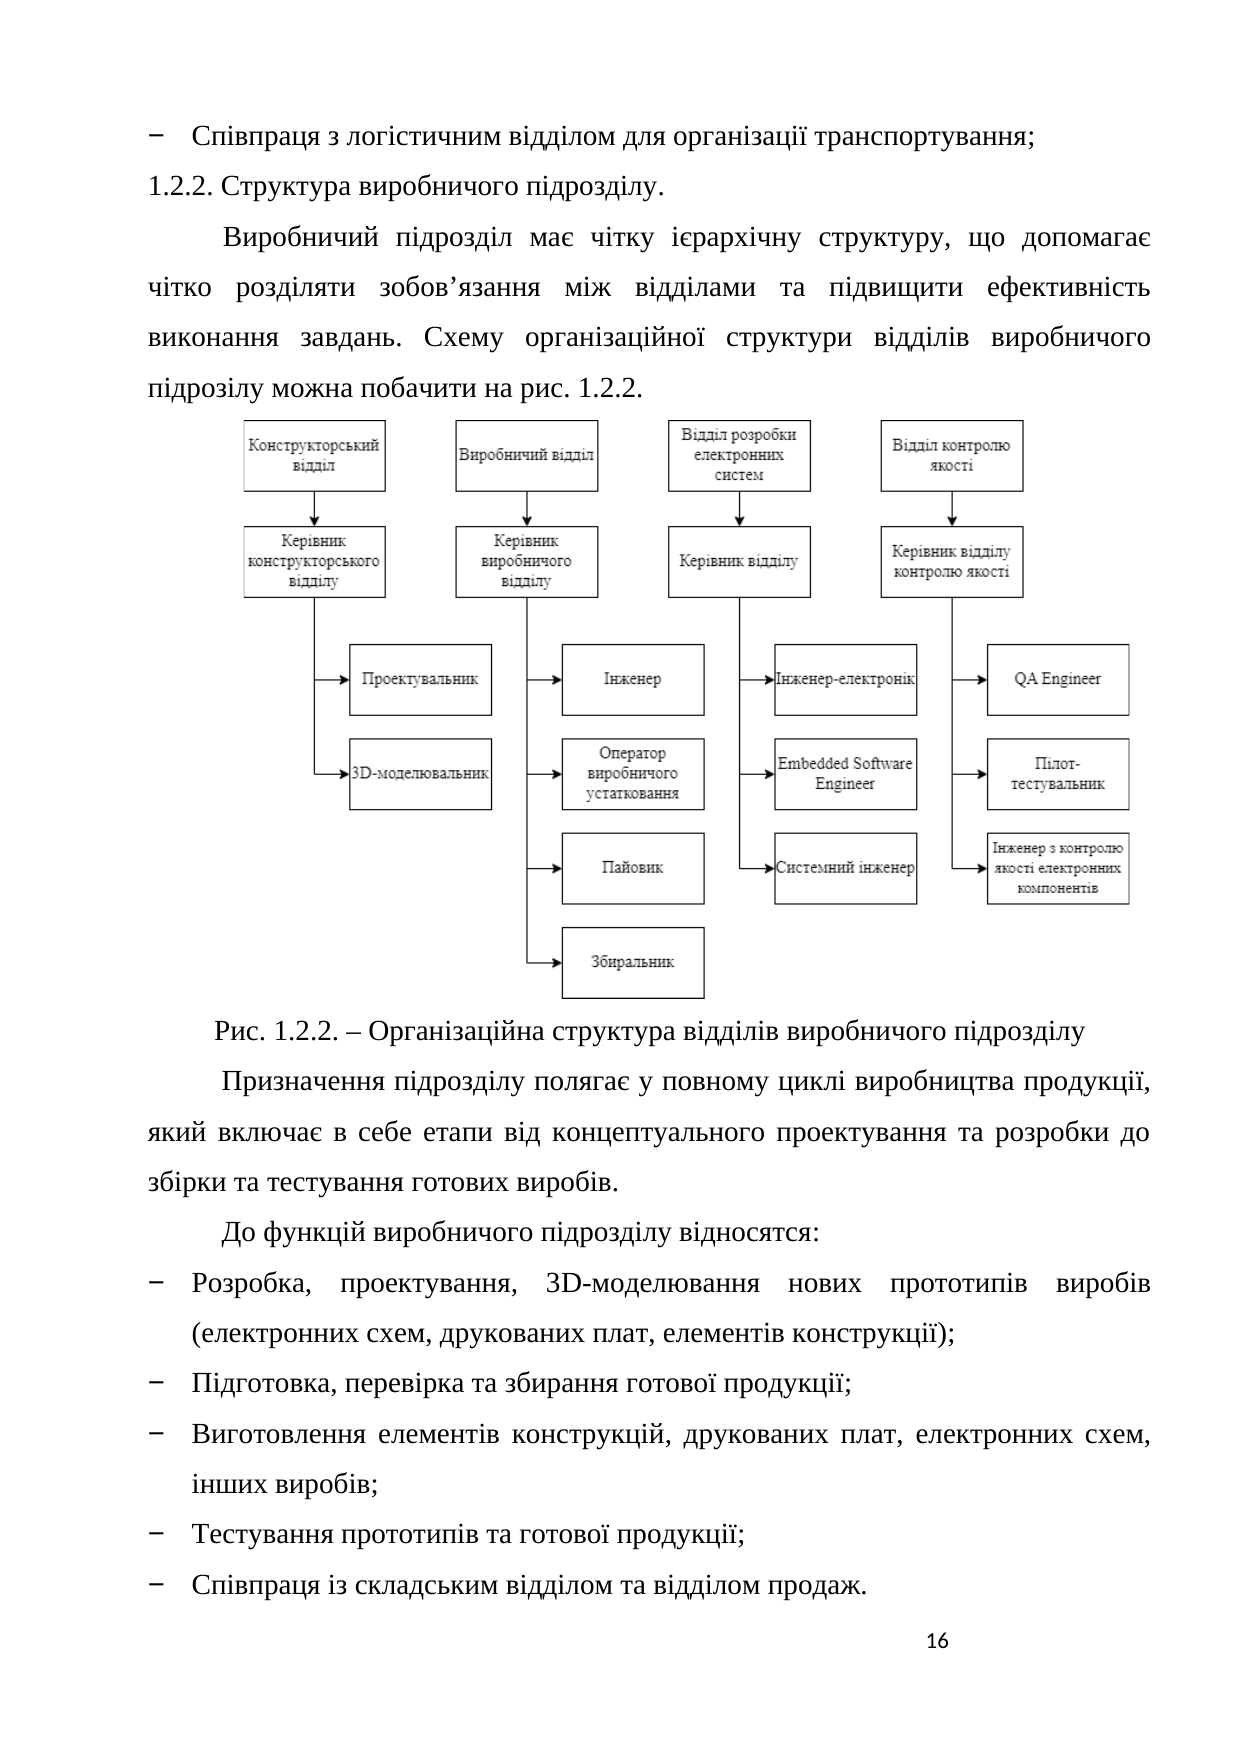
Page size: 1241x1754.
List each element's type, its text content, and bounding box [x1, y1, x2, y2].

list Тестування прототипів та готової продукції; [148, 1516, 1152, 1550]
text Виробничий підрозділ має чітку ієрархічну структуру, що допомагає чітко розділяти зобов’язання між відділами та підвищити ефективність виконання завдань. Схему організаційної структури відділів виробничого підрозілу можна побачити на рис. 1.2.2. [148, 219, 1152, 403]
list Виготовлення елементів конструкцій, друкованих плат, електронних схем, інших виробів; [148, 1416, 1152, 1500]
picture [243, 420, 1130, 999]
list Рис. 1.2.2. – Організаційна структура відділів виробничого підрозділу [148, 1013, 1152, 1047]
list Співпраця із складським відділом та відділом продаж. [148, 1567, 1152, 1601]
list Співпраця з логістичним відділом для організації транспортування; [148, 118, 1152, 152]
list Призначення підрозділу полягає у повному циклі виробництва продукції, який включає в себе етапи від концептуального проектування та розробки до збірки та тестування готових виробів. [148, 1063, 1152, 1197]
text 1.2.2. Структура виробничого підрозділу. [148, 168, 1152, 202]
list До функцій виробничого підрозділу відносятся: [148, 1214, 1152, 1248]
list Підготовка, перевірка та збирання готової продукції; [148, 1365, 1152, 1399]
list Розробка, проектування, 3D-моделювання нових прототипів виробів (електронних схем, друкованих плат, елементів конструкції); [148, 1264, 1152, 1348]
